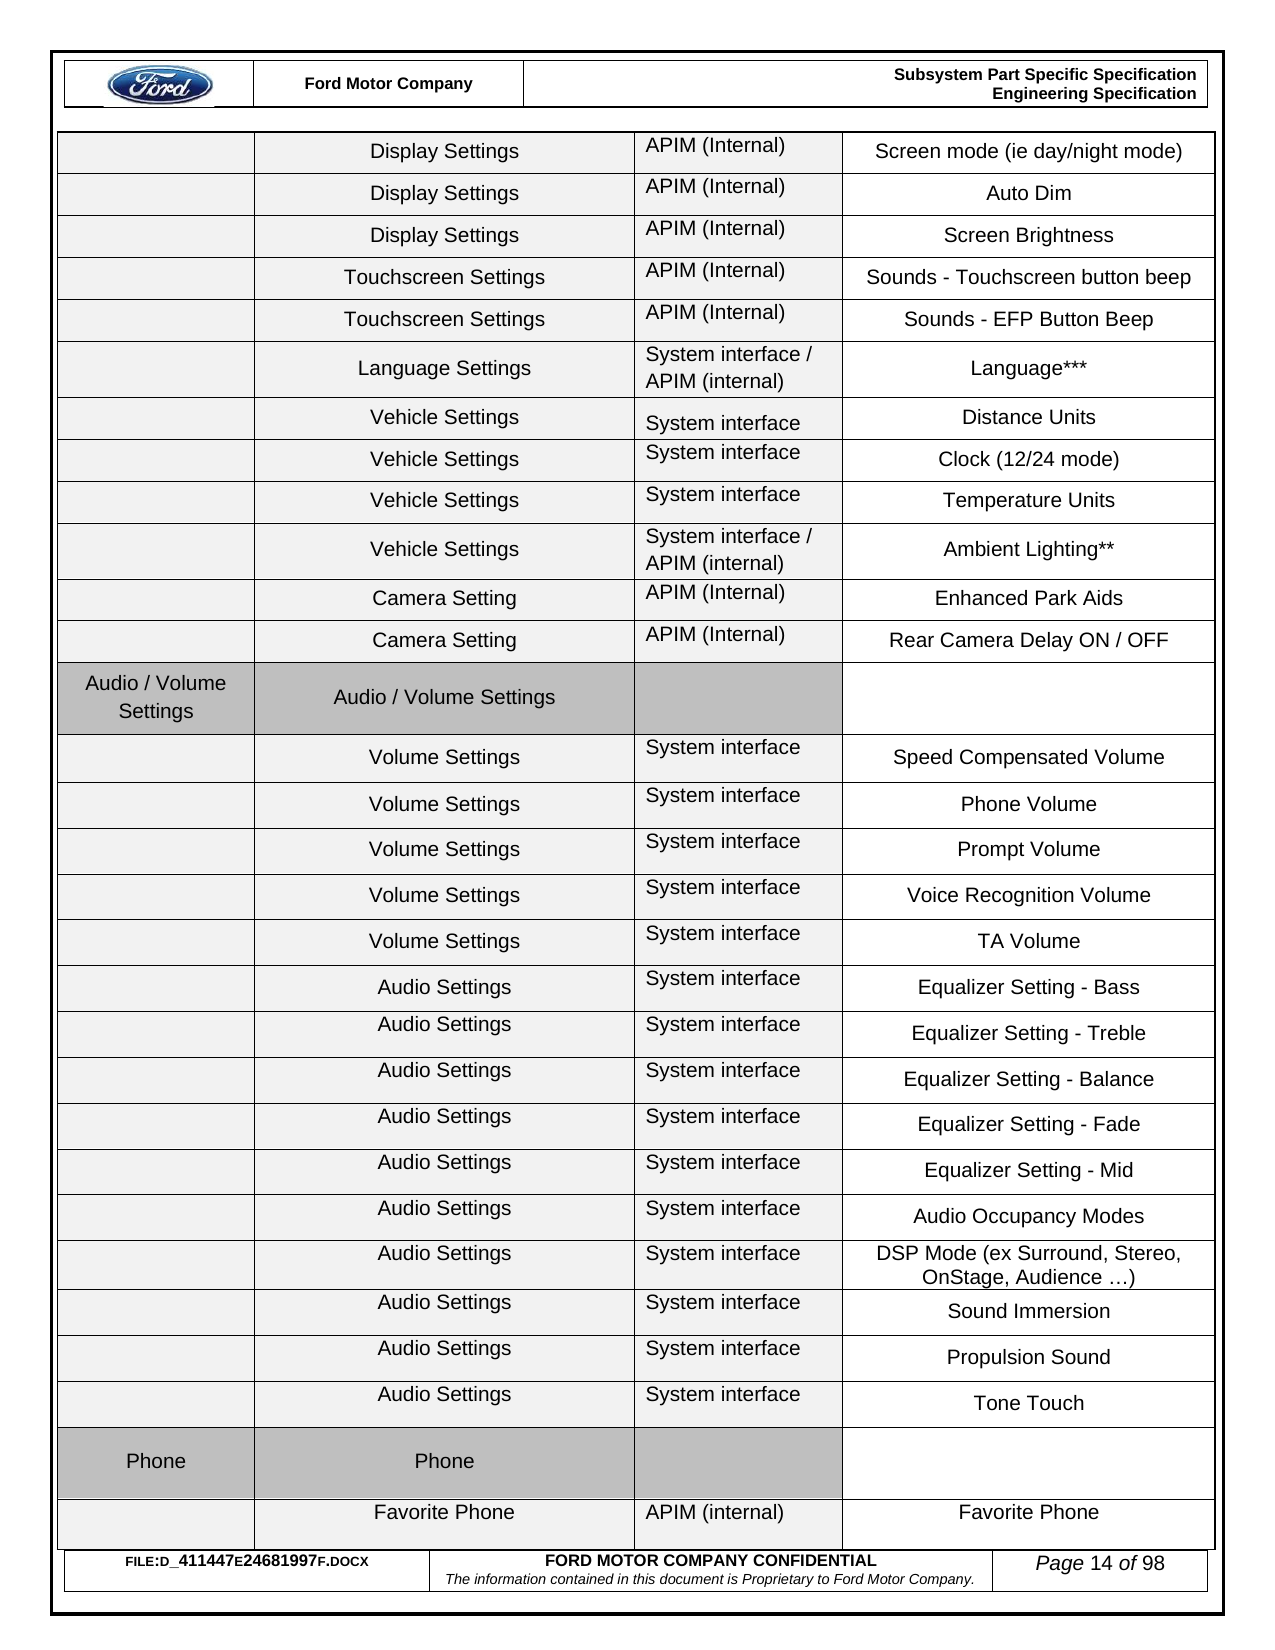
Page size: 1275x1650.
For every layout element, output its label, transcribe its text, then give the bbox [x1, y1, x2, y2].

table_cell System interface [635, 1150, 842, 1194]
table_cell Volume Settings [255, 875, 634, 919]
table_cell Ambient Lighting** [843, 524, 1214, 578]
table_cell Phone [58, 1428, 254, 1498]
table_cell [843, 1500, 1214, 1549]
table_cell Audio / Volume Settings [58, 663, 254, 734]
table_cell System interface [635, 1241, 842, 1289]
table_cell System interface / APIM (internal) [635, 342, 842, 397]
table_cell Sounds - Touchscreen button beep [843, 258, 1214, 299]
table_cell Temperature Units [843, 482, 1214, 522]
table_cell [58, 440, 254, 481]
table_cell System interface [635, 1382, 842, 1427]
table_cell Vehicle Settings [255, 398, 634, 439]
table_cell Audio Settings [255, 1150, 634, 1194]
table_cell [58, 783, 254, 828]
table_cell Phone [255, 1428, 634, 1498]
table_cell Language Settings [255, 342, 634, 397]
table_cell [58, 133, 254, 173]
table_cell System interface [635, 783, 842, 828]
table_cell Audio Settings [255, 1336, 634, 1381]
table_cell Screen mode (ie day/night mode) [843, 133, 1214, 173]
table_cell Screen Brightness [843, 216, 1214, 257]
table_cell [58, 1382, 254, 1427]
table_cell Audio Settings [255, 1290, 634, 1335]
table_cell Audio Settings [255, 1241, 634, 1289]
table_cell Prompt Volume [843, 829, 1214, 873]
table_cell [58, 1150, 254, 1194]
table_cell [58, 735, 254, 782]
table_cell Distance Units [843, 398, 1214, 439]
table_cell Audio Settings [255, 1058, 634, 1103]
table_cell System interface [635, 1195, 842, 1240]
table_cell Camera Setting [255, 580, 634, 620]
table_cell APIM (Internal) [635, 300, 842, 341]
table_cell Vehicle Settings [255, 440, 634, 481]
table_cell System interface [635, 829, 842, 873]
table_cell System interface [635, 398, 842, 439]
table_cell APIM (Internal) [635, 216, 842, 257]
table_cell [58, 621, 254, 662]
table_cell [58, 300, 254, 341]
table_cell Sound Immersion [843, 1290, 1214, 1335]
table_cell Volume Settings [255, 735, 634, 782]
table_cell Audio Settings [255, 1012, 634, 1057]
table_cell Volume Settings [255, 829, 634, 873]
table_cell [58, 524, 254, 578]
table_cell [843, 1428, 1214, 1498]
table_cell Audio Settings [255, 1382, 634, 1427]
table_cell System interface [635, 440, 842, 481]
table_cell System interface [635, 1336, 842, 1381]
table_cell System interface [635, 920, 842, 965]
table_cell Display Settings [255, 216, 634, 257]
table_cell [58, 1195, 254, 1240]
table_cell Auto Dim [843, 174, 1214, 215]
table_cell Display Settings [255, 174, 634, 215]
table_cell [58, 1012, 254, 1057]
table_cell Sounds - EFP Button Beep [843, 300, 1214, 341]
table_cell APIM (Internal) [635, 174, 842, 215]
table_cell [58, 1336, 254, 1381]
table_cell Equalizer Setting - Treble [843, 1012, 1214, 1057]
table_cell Audio Settings [255, 1195, 634, 1240]
table_cell [58, 1500, 254, 1549]
table_cell APIM (Internal) [635, 133, 842, 173]
table_cell Language*** [843, 342, 1214, 397]
table_cell System interface [635, 1012, 842, 1057]
table_cell [58, 342, 254, 397]
table_cell Audio Occupancy Modes [843, 1195, 1214, 1240]
table_cell Equalizer Setting - Balance [843, 1058, 1214, 1103]
table_cell APIM (Internal) [635, 258, 842, 299]
table_cell [58, 258, 254, 299]
table_cell Tone Touch [843, 1382, 1214, 1427]
table_cell System interface [635, 1058, 842, 1103]
table_cell Volume Settings [255, 783, 634, 828]
table_cell [58, 1058, 254, 1103]
table_cell Equalizer Setting - Fade [843, 1104, 1214, 1148]
table_cell [58, 1290, 254, 1335]
table_cell Audio / Volume Settings [255, 663, 634, 734]
table_cell [58, 398, 254, 439]
table_cell [58, 580, 254, 620]
table_cell Touchscreen Settings [255, 300, 634, 341]
table_cell System interface / APIM (internal) [635, 524, 842, 578]
table_cell [58, 216, 254, 257]
table_cell Favorite Phone [255, 1500, 634, 1549]
table_cell System interface [635, 735, 842, 782]
table_cell Vehicle Settings [255, 482, 634, 522]
table_cell Voice Recognition Volume [843, 875, 1214, 919]
table_cell [58, 829, 254, 873]
table_cell Audio Settings [255, 966, 634, 1011]
table_cell [58, 1104, 254, 1148]
table_cell System interface [635, 1290, 842, 1335]
table_cell System interface [635, 875, 842, 919]
table_cell [58, 966, 254, 1011]
table_cell System interface [635, 482, 842, 522]
table_cell Propulsion Sound [843, 1336, 1214, 1381]
table_cell System interface [635, 966, 842, 1011]
table_cell Rear Camera Delay ON / OFF [843, 621, 1214, 662]
table_cell System interface [635, 1104, 842, 1148]
table_cell Speed Compensated Volume [843, 735, 1214, 782]
table_cell DSP Mode (ex Surround, Stereo, OnStage, Audience …) [843, 1241, 1214, 1289]
table_cell TA Volume [843, 920, 1214, 965]
table_cell Enhanced Park Aids [843, 580, 1214, 620]
table_cell Phone Volume [843, 783, 1214, 828]
table_cell APIM (Internal) [635, 580, 842, 620]
table_cell Vehicle Settings [255, 524, 634, 578]
table_cell Equalizer Setting - Bass [843, 966, 1214, 1011]
table_cell Clock (12/24 mode) [843, 440, 1214, 481]
table_cell APIM (internal) [635, 1500, 842, 1549]
table_cell APIM (Internal) [635, 621, 842, 662]
table_cell [58, 482, 254, 522]
table_cell [58, 920, 254, 965]
table_cell Touchscreen Settings [255, 258, 634, 299]
table_cell Audio Settings [255, 1104, 634, 1148]
picture [103, 61, 215, 107]
table_cell Camera Setting [255, 621, 634, 662]
table_cell [58, 1241, 254, 1289]
table_cell Equalizer Setting - Mid [843, 1150, 1214, 1194]
table_cell [843, 663, 1214, 734]
table_cell [635, 1428, 842, 1498]
table_cell [635, 663, 842, 734]
table_cell Display Settings [255, 133, 634, 173]
table_cell Volume Settings [255, 920, 634, 965]
table_cell [58, 875, 254, 919]
table_cell [58, 174, 254, 215]
